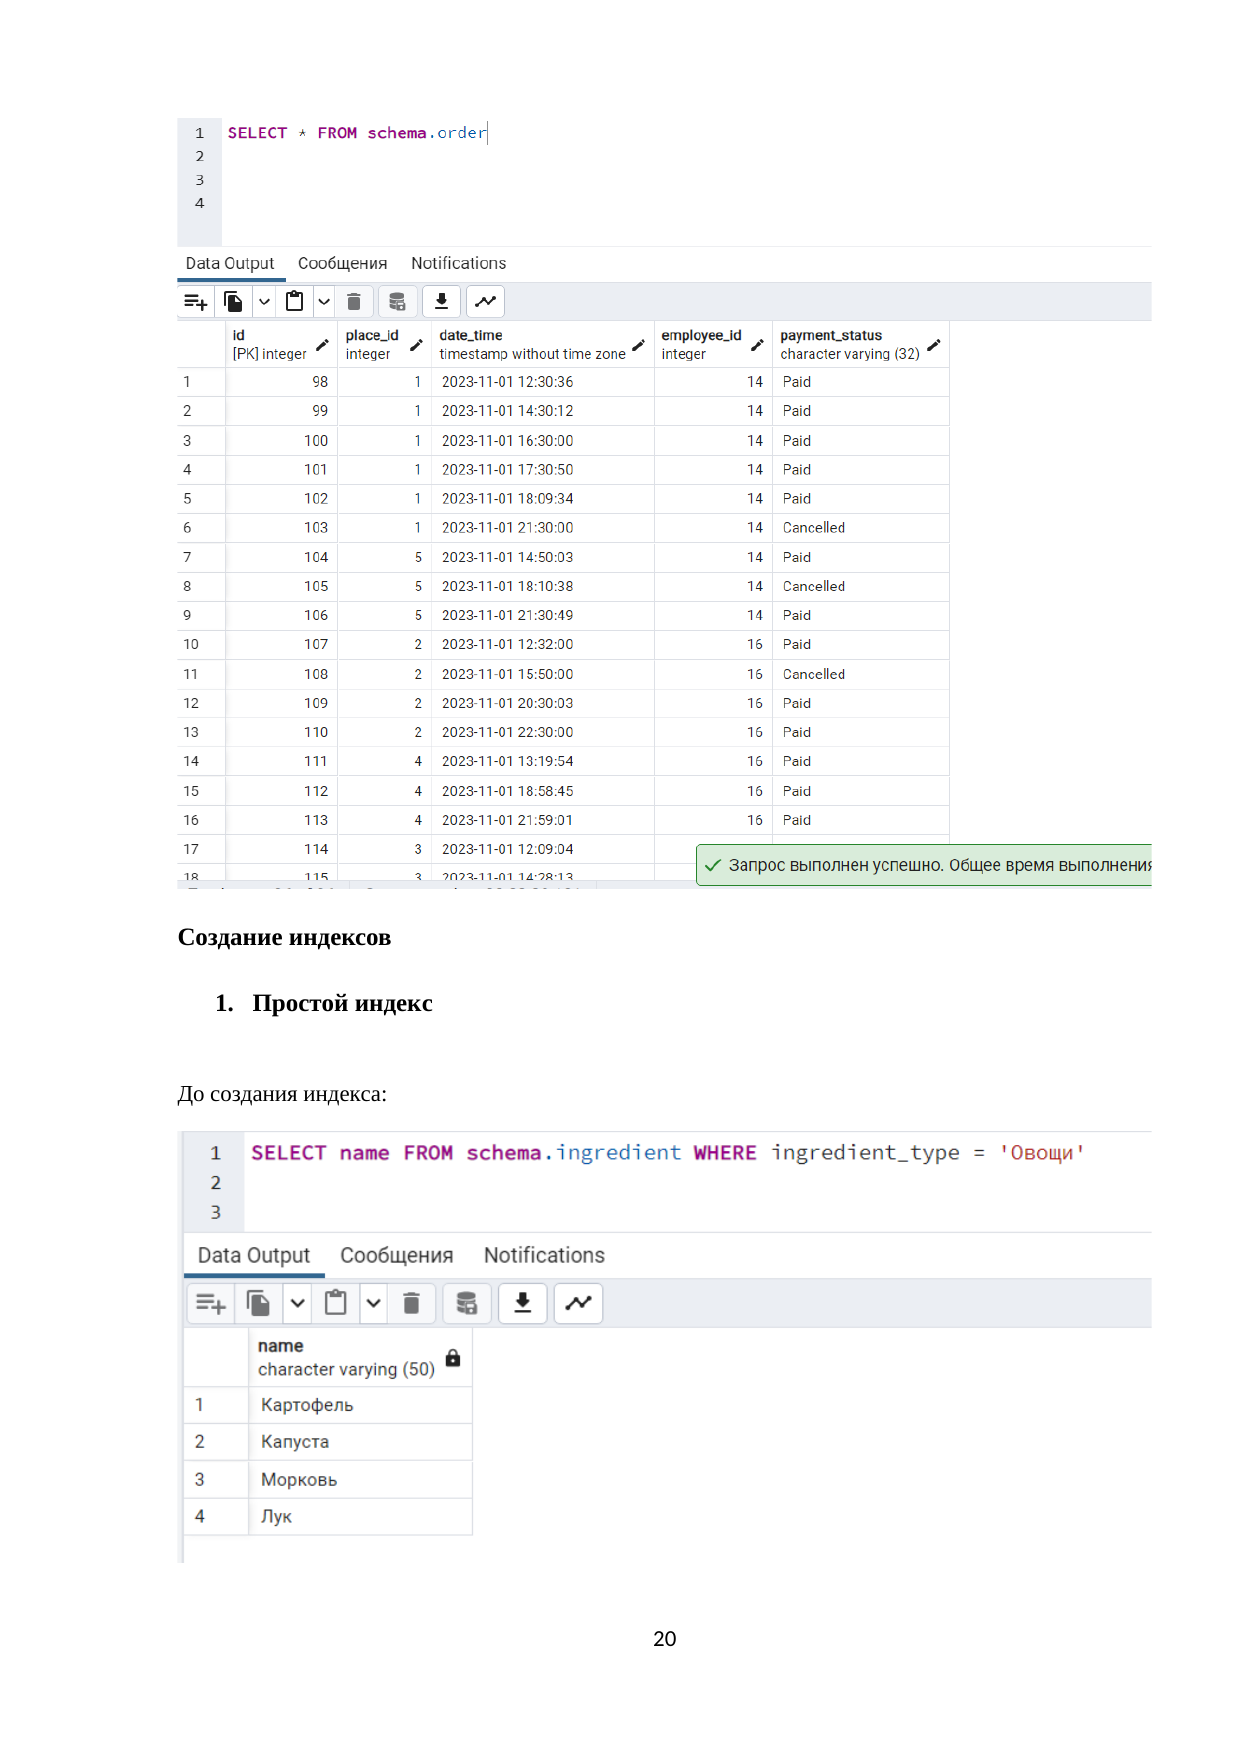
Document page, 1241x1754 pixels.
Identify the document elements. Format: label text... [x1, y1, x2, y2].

picture [177, 1131, 1152, 1563]
subtitle Простой индекс [215, 988, 1152, 1017]
picture [177, 118, 1152, 889]
subtitle Создание индексов [177, 922, 1152, 950]
text До создания индекса: [177, 1080, 1152, 1107]
